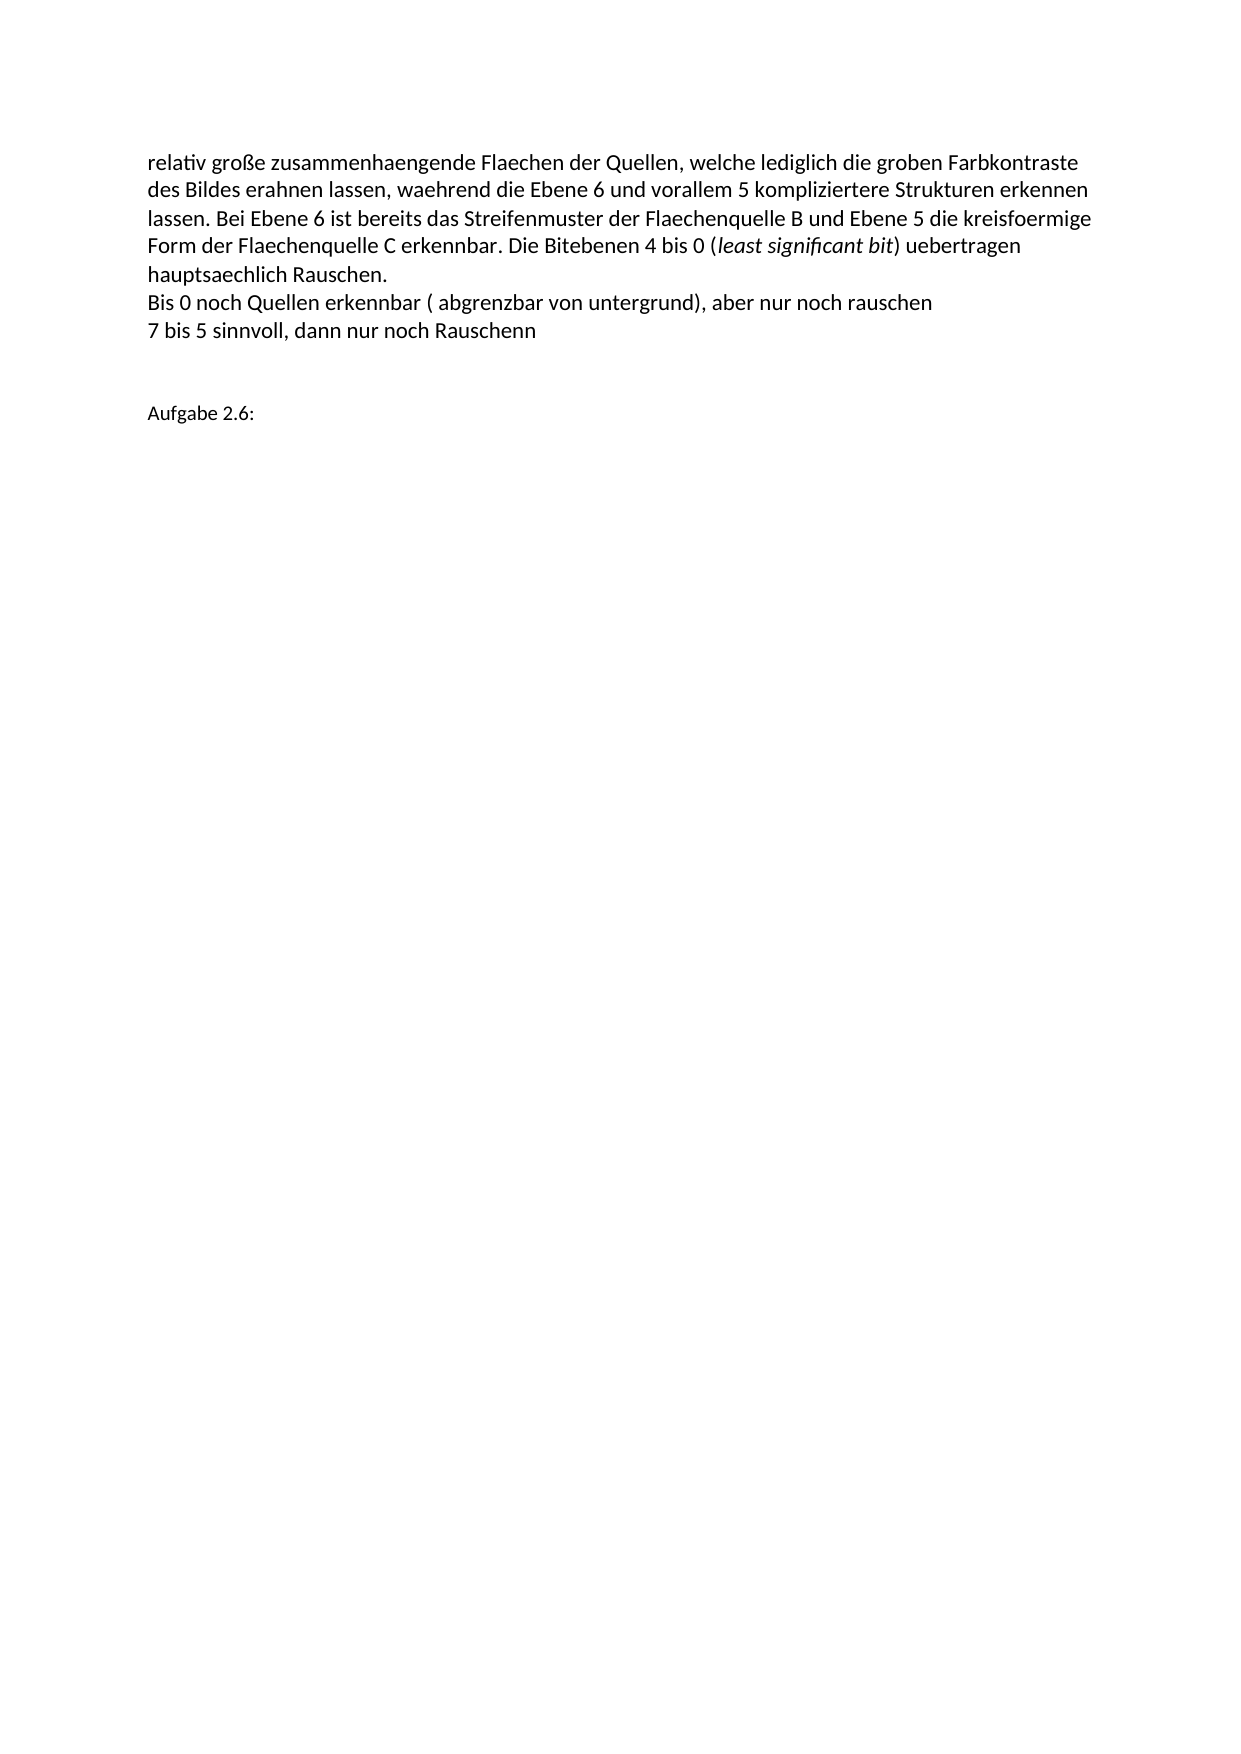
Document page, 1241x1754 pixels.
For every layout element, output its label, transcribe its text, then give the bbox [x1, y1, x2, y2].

text Bis 0 noch Quellen erkennbar ( abgrenzbar von untergrund), aber nur noch rauschen [147, 288, 1097, 316]
text 7 bis 5 sinnvoll, dann nur noch Rauschenn [147, 316, 1097, 344]
text Aufgabe 2.6: [147, 400, 1094, 425]
